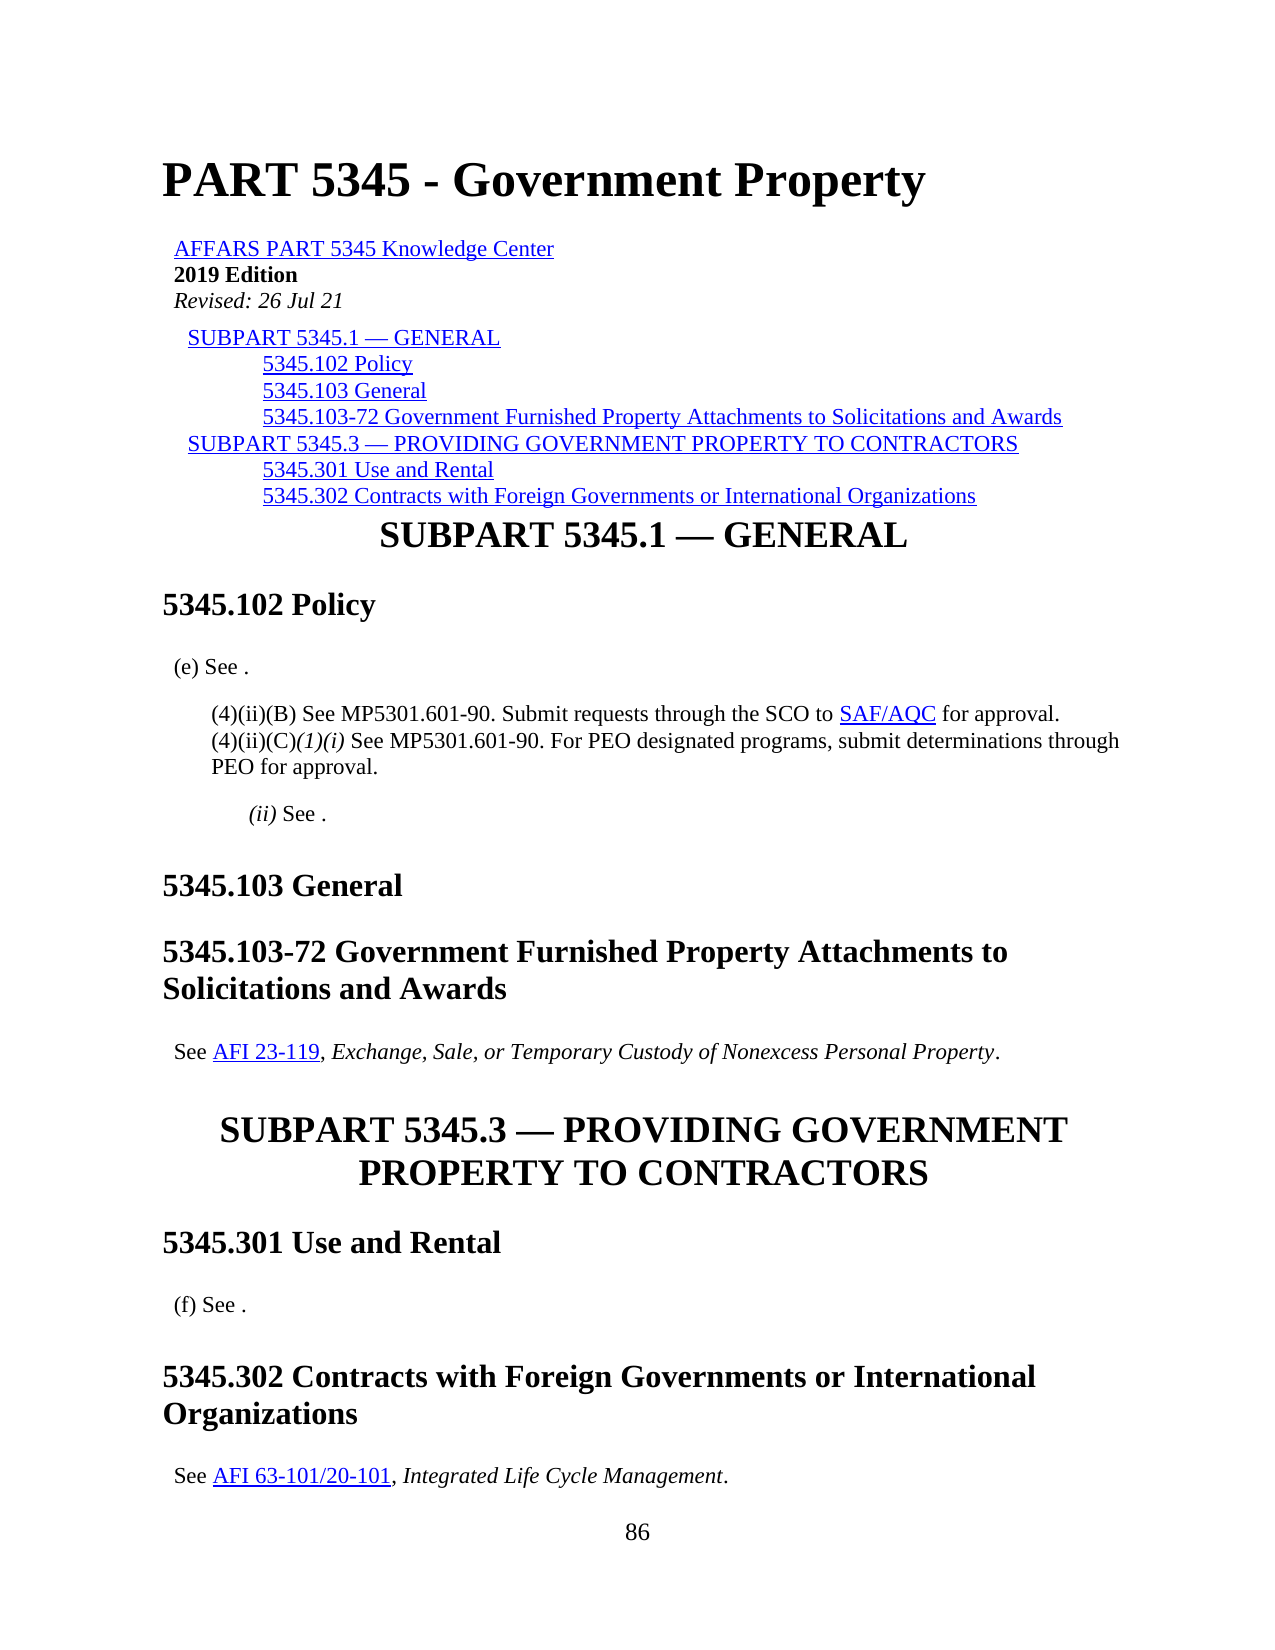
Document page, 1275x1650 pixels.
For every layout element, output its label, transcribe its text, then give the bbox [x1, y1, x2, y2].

text 5345.301 Use and Rental [262, 456, 1125, 482]
text Revised: 26 Jul 21 [163, 287, 1135, 324]
text See AFI 23-119, Exchange, Sale, or Temporary Custody of Nonexcess Personal Property. [163, 1027, 1135, 1064]
text SUBPART 5345.3 — PROVIDING GOVERNMENT PROPERTY TO CONTRACTORS [187, 429, 1125, 456]
text (e) See . [163, 643, 1135, 690]
text 5345.103 General [262, 377, 1125, 403]
text SUBPART 5345.1 — GENERAL [187, 324, 1125, 351]
text (ii) See . [238, 790, 1135, 837]
subtitle 5345.103 General [162, 866, 1125, 903]
subtitle SUBPART 5345.3 — PROVIDING GOVERNMENT PROPERTY TO CONTRACTORS [162, 1108, 1125, 1194]
text See AFI 63-101/20-101, Integrated Life Cycle Management. [163, 1452, 1135, 1499]
text 5345.103-72 Government Furnished Property Attachments to Solicitations and Awards [262, 403, 1125, 429]
text 5345.302 Contracts with Foreign Governments or International Organizations [262, 482, 1125, 509]
subtitle 5345.102 Policy [162, 585, 1125, 622]
text AFFARS PART 5345 Knowledge Center [163, 224, 1135, 261]
text (4)(ii)(C)(1)(i) See MP5301.601-90. For PEO designated programs, submit determinations through PEO for approval. [201, 727, 1135, 790]
text (f) See . [163, 1281, 1135, 1328]
subtitle 5345.301 Use and Rental [162, 1223, 1125, 1260]
text 2019 Edition [163, 261, 1135, 287]
text (4)(ii)(B) See MP5301.601-90. Submit requests through the SCO to SAF/AQC for approval. [201, 690, 1135, 727]
text 5345.102 Policy [262, 351, 1125, 377]
subtitle 5345.103-72 Government Furnished Property Attachments to Solicitations and Awards [162, 933, 1125, 1007]
subtitle PART 5345 - Government Property [162, 150, 1125, 207]
subtitle SUBPART 5345.1 — GENERAL [162, 513, 1125, 556]
subtitle 5345.302 Contracts with Foreign Governments or International Organizations [162, 1357, 1125, 1431]
